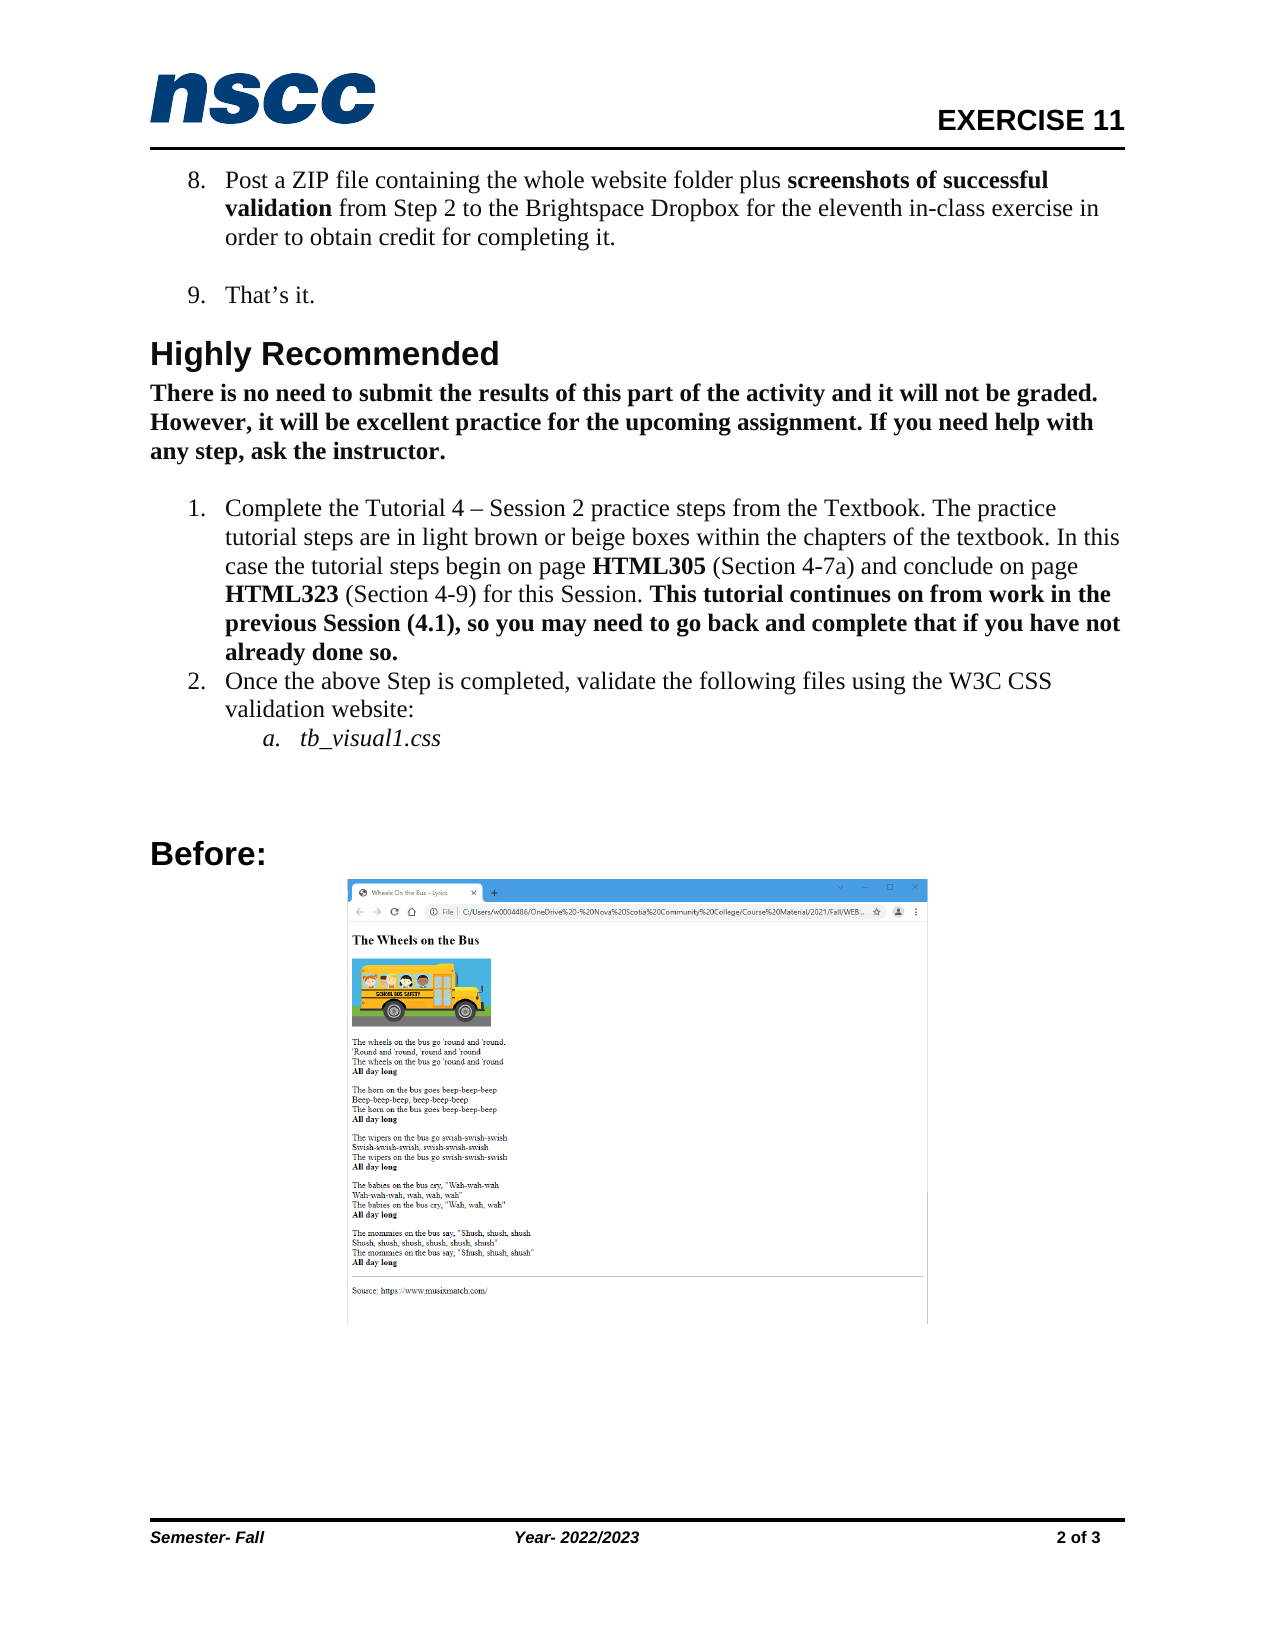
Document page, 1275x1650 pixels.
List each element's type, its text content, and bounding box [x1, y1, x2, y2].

picture [347, 879, 928, 1324]
list Complete the Tutorial 4 – Session 2 practice steps from the Textbook. The practice tutorial steps are in light brown or beige boxes within the chapters of the textbook. In this case the tutorial steps begin on page HTML305 (Section 4-7a) and conclude on page HTML323 (Section 4-9) for this Session. This tutorial continues on from work in the previous Session (4.1), so you may need to go back and complete that if you have not already done so. [187, 493, 1125, 666]
subtitle Highly Recommended [150, 333, 1125, 372]
list Once the above Step is completed, validate the following files using the W3C CSS validation website: [187, 666, 1125, 723]
list tb_visual1.css [262, 723, 1125, 752]
subtitle Before: [150, 834, 1125, 873]
picture [150, 73, 375, 124]
text There is no need to submit the results of this part of the activity and it will not be graded. However, it will be excellent practice for the upcoming assignment. If you need help with any step, ask the instructor. [150, 378, 1125, 464]
list That’s it. [187, 280, 1125, 308]
list Post a ZIP file containing the whole website folder plus screenshots of successful validation from Step 2 to the Brightspace Dropbox for the eleventh in-class exercise in order to obtain credit for completing it. [187, 165, 1125, 251]
